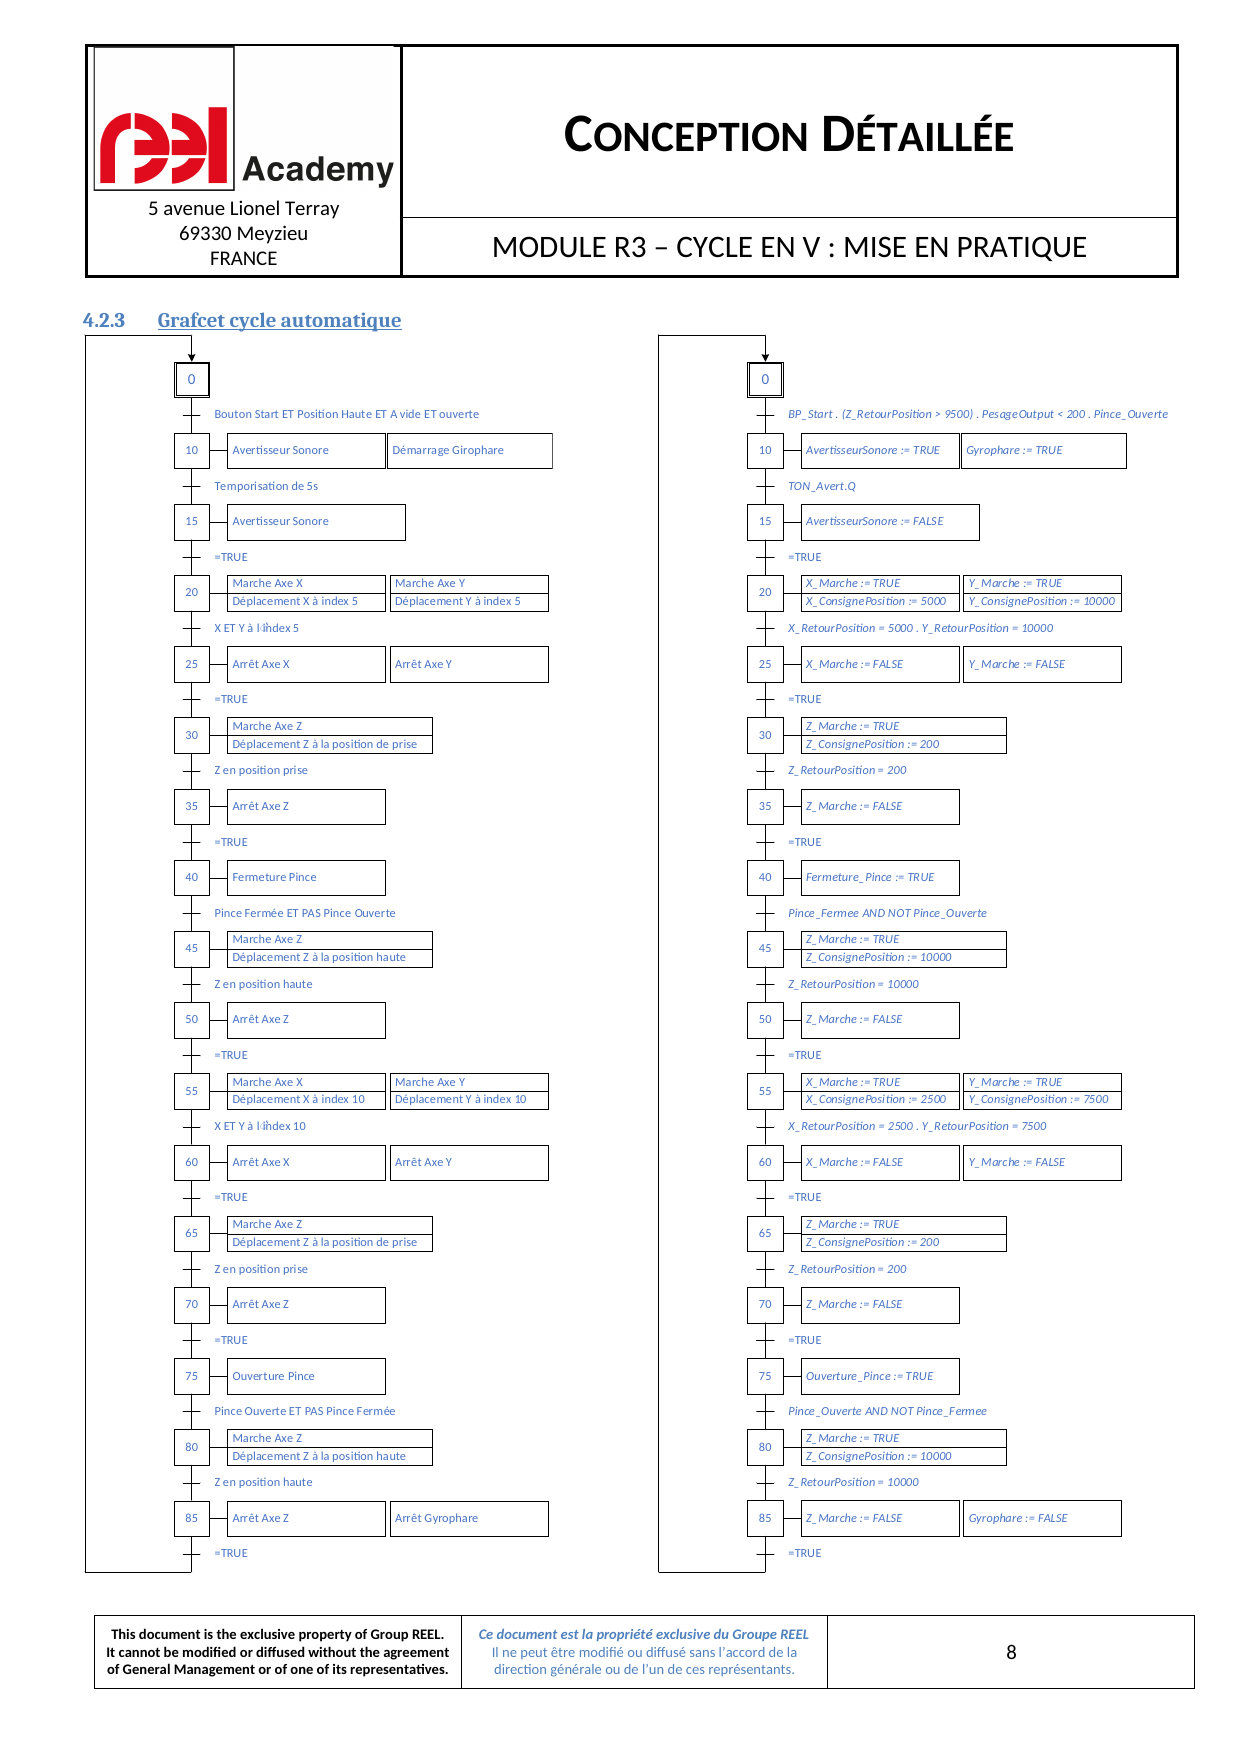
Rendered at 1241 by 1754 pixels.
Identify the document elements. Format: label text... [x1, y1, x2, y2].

picture [93, 46, 394, 191]
subtitle Grafcet cycle automatique [83, 309, 1181, 333]
